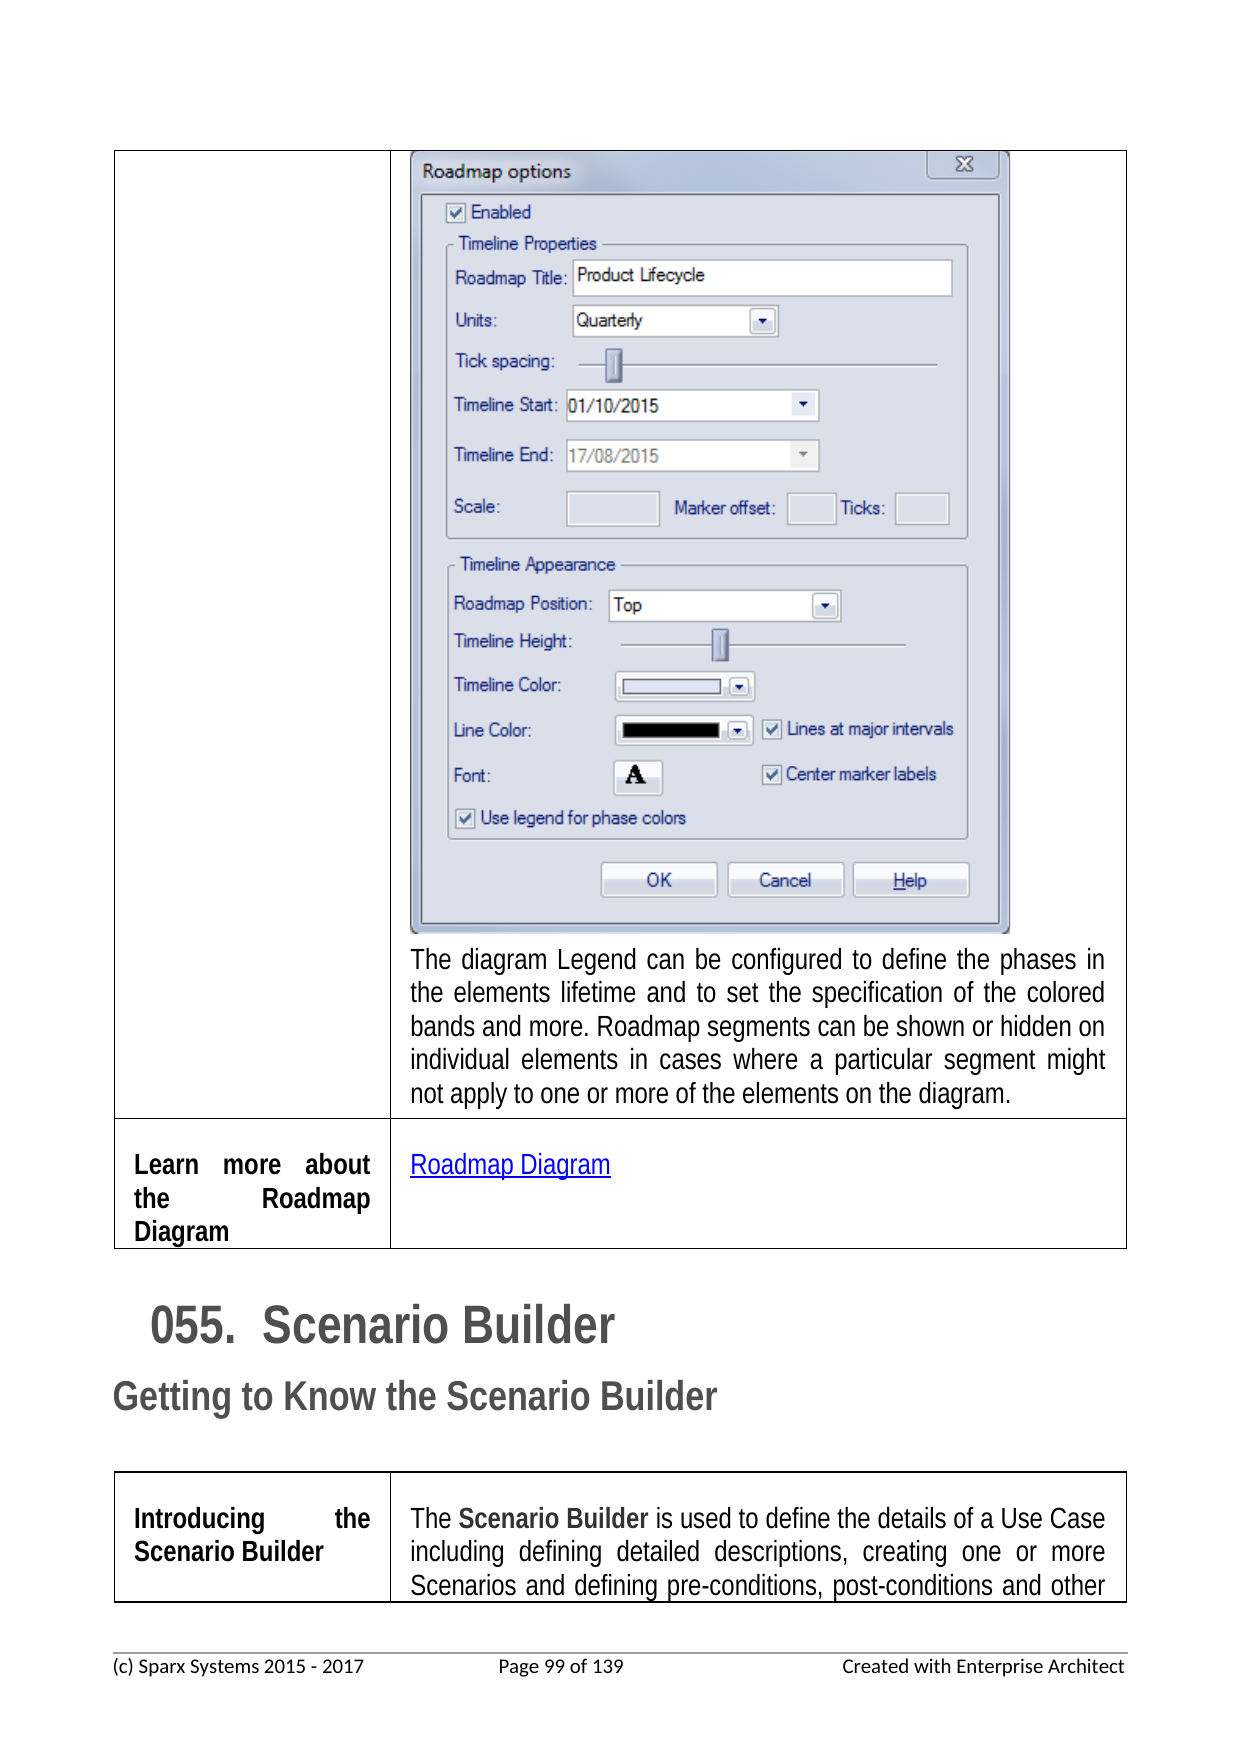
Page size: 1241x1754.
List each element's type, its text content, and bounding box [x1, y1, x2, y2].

text Getting to Know the Scenario Builder [112, 1371, 1128, 1419]
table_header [391, 1473, 1126, 1601]
subtitle Scenario Builder [150, 1293, 1128, 1355]
picture [410, 151, 1010, 934]
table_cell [391, 151, 1126, 1118]
table_cell Roadmap Diagram [391, 1119, 1126, 1248]
table_cell Learn more about the Roadmap Diagram [115, 1119, 390, 1248]
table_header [115, 1473, 390, 1601]
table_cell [115, 151, 390, 1118]
